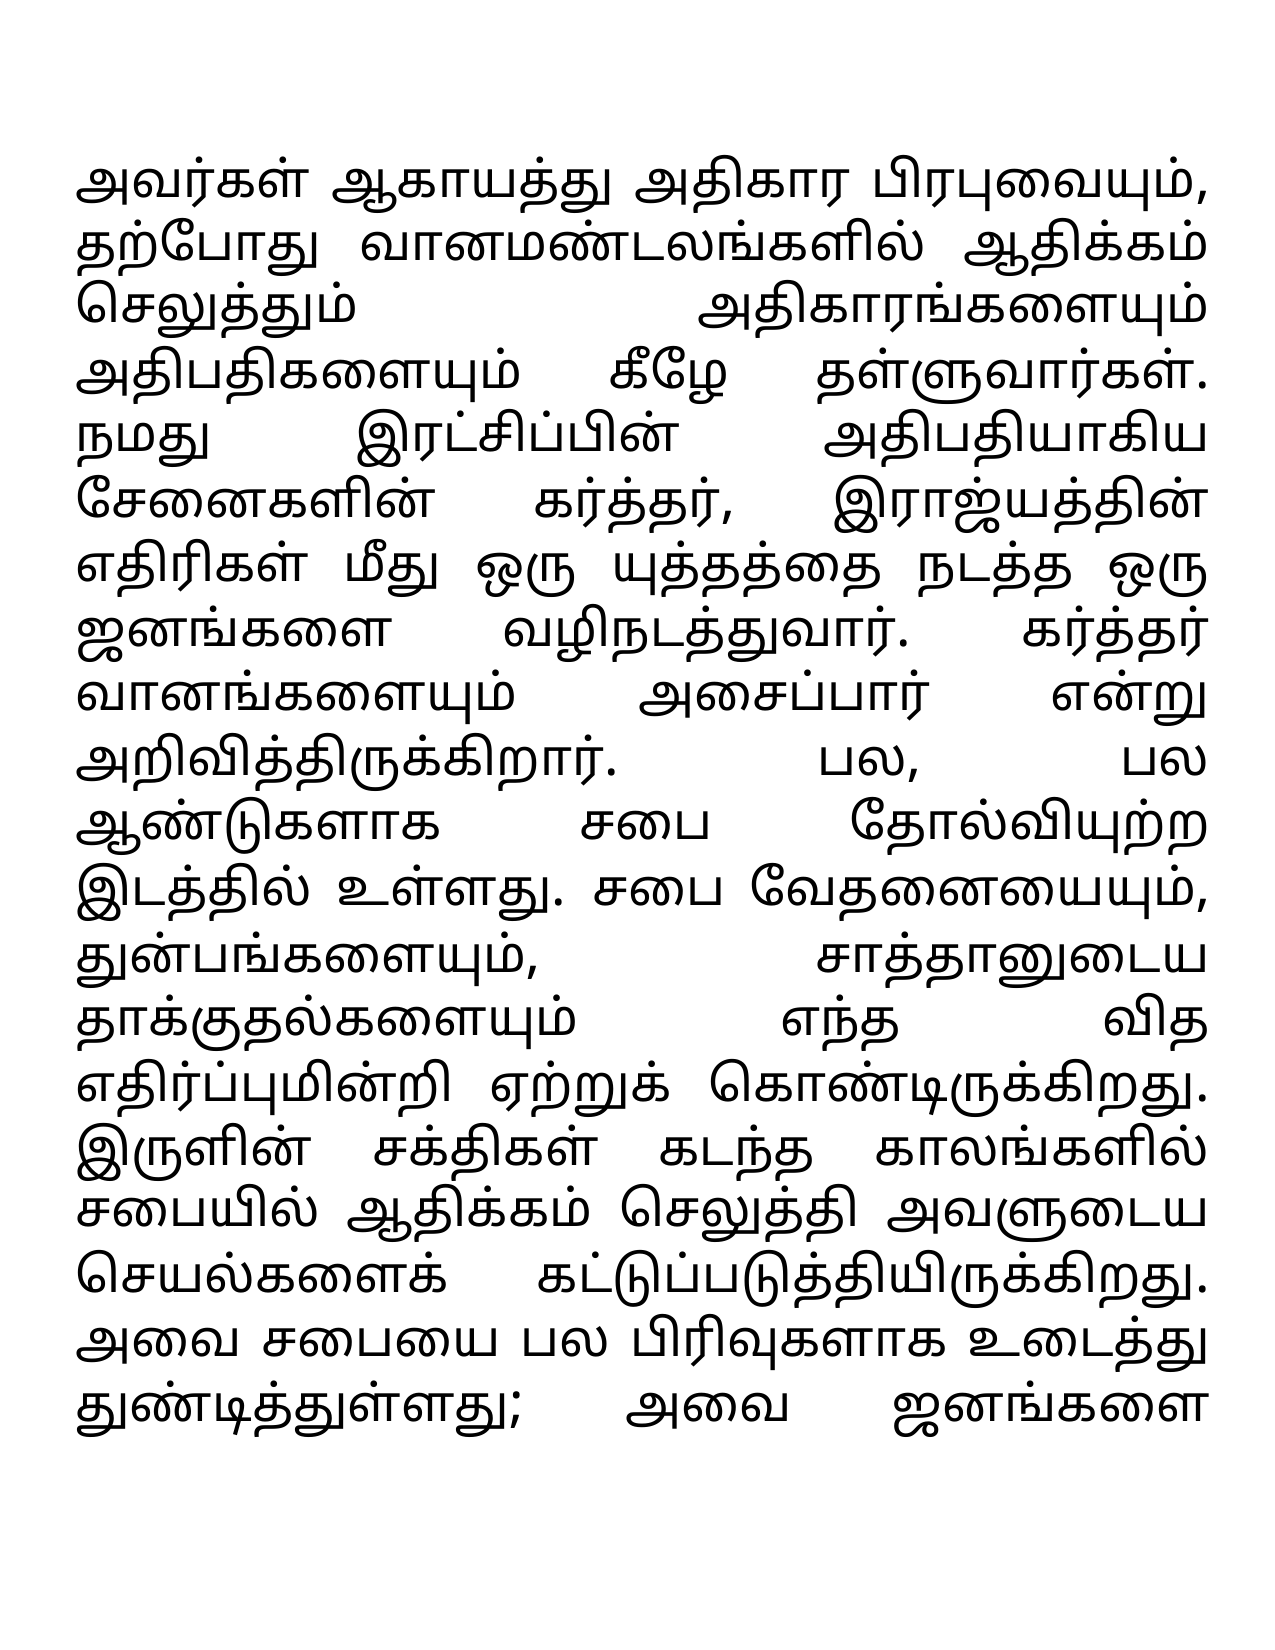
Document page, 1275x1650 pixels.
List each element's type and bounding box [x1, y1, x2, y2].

text [75, 150, 1209, 1442]
